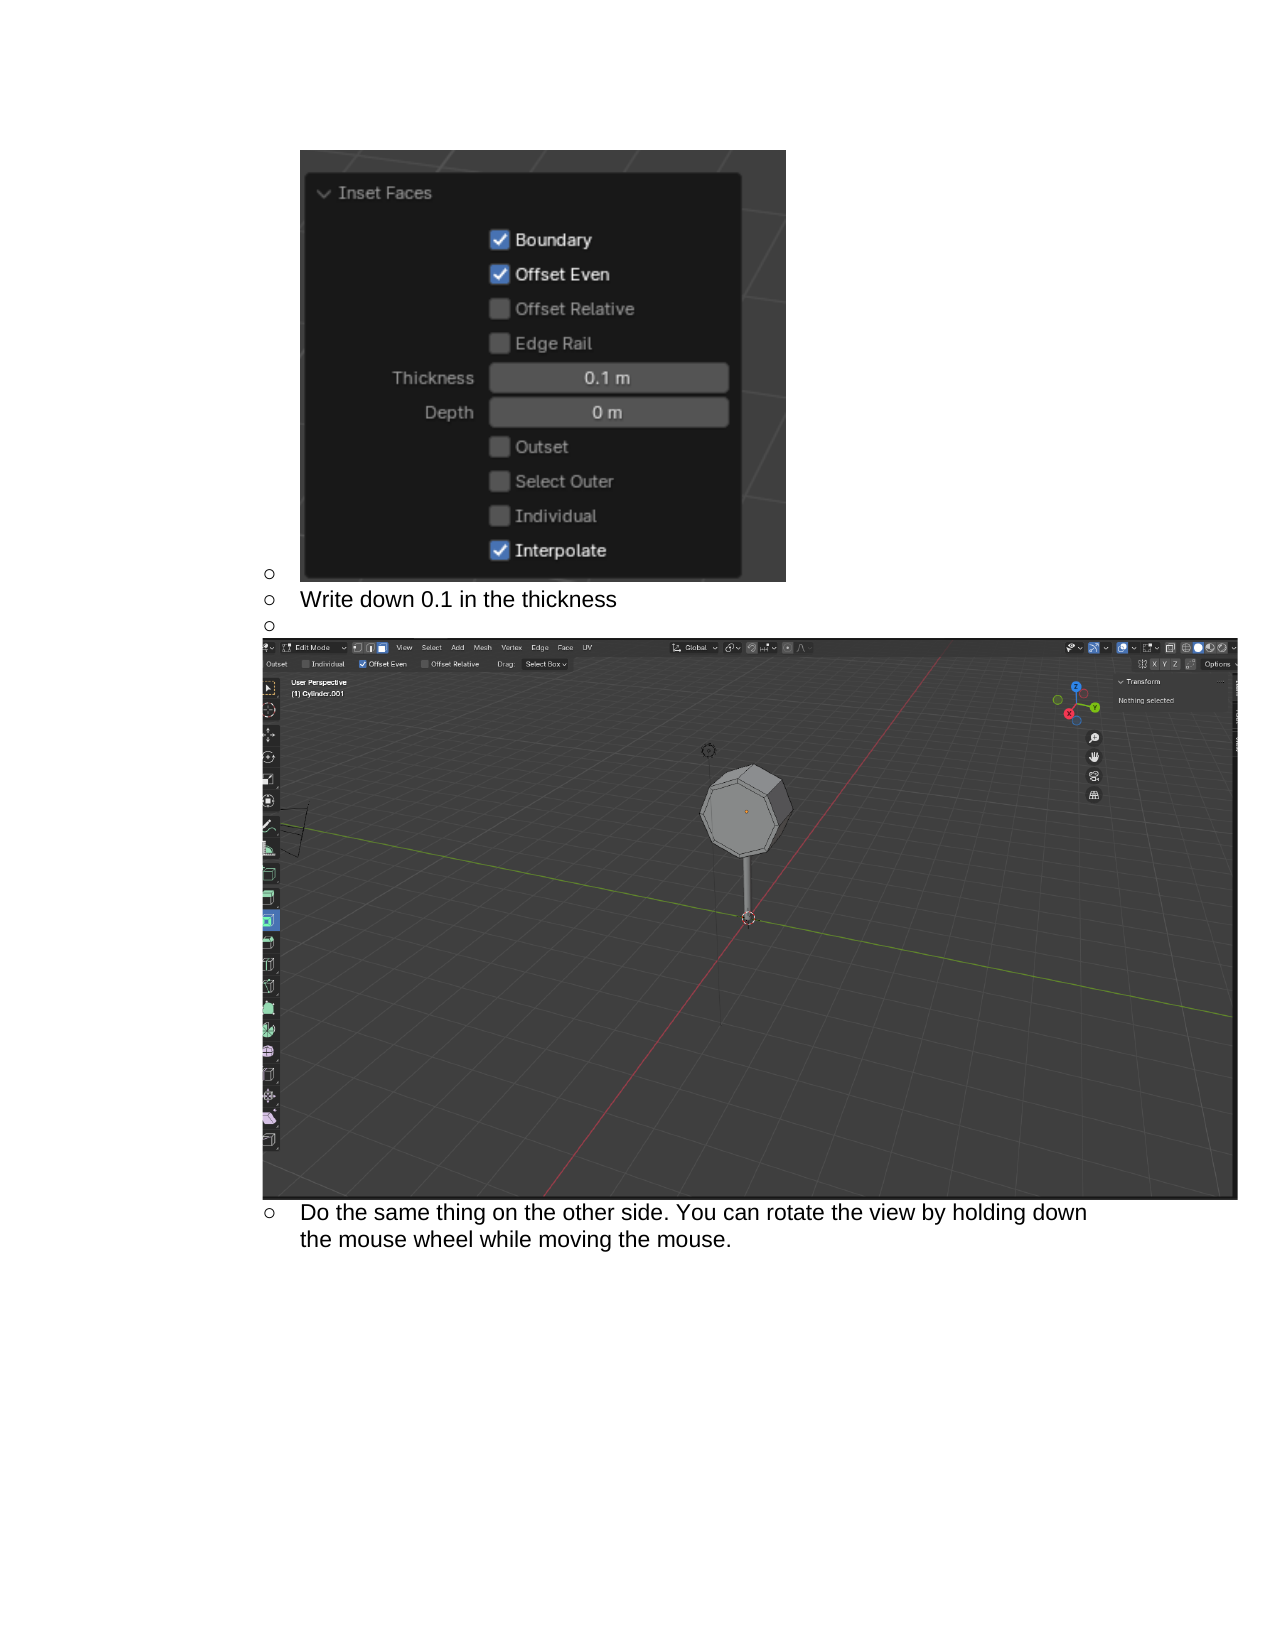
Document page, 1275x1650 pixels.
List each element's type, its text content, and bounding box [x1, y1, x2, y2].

list Do the same thing on the other side. You can rotate the view by holding down the mouse wheel while moving the mouse. [262, 1200, 1125, 1252]
picture [262, 638, 1238, 1200]
picture [300, 150, 786, 582]
list Write down 0.1 in the thickness [262, 586, 1125, 612]
